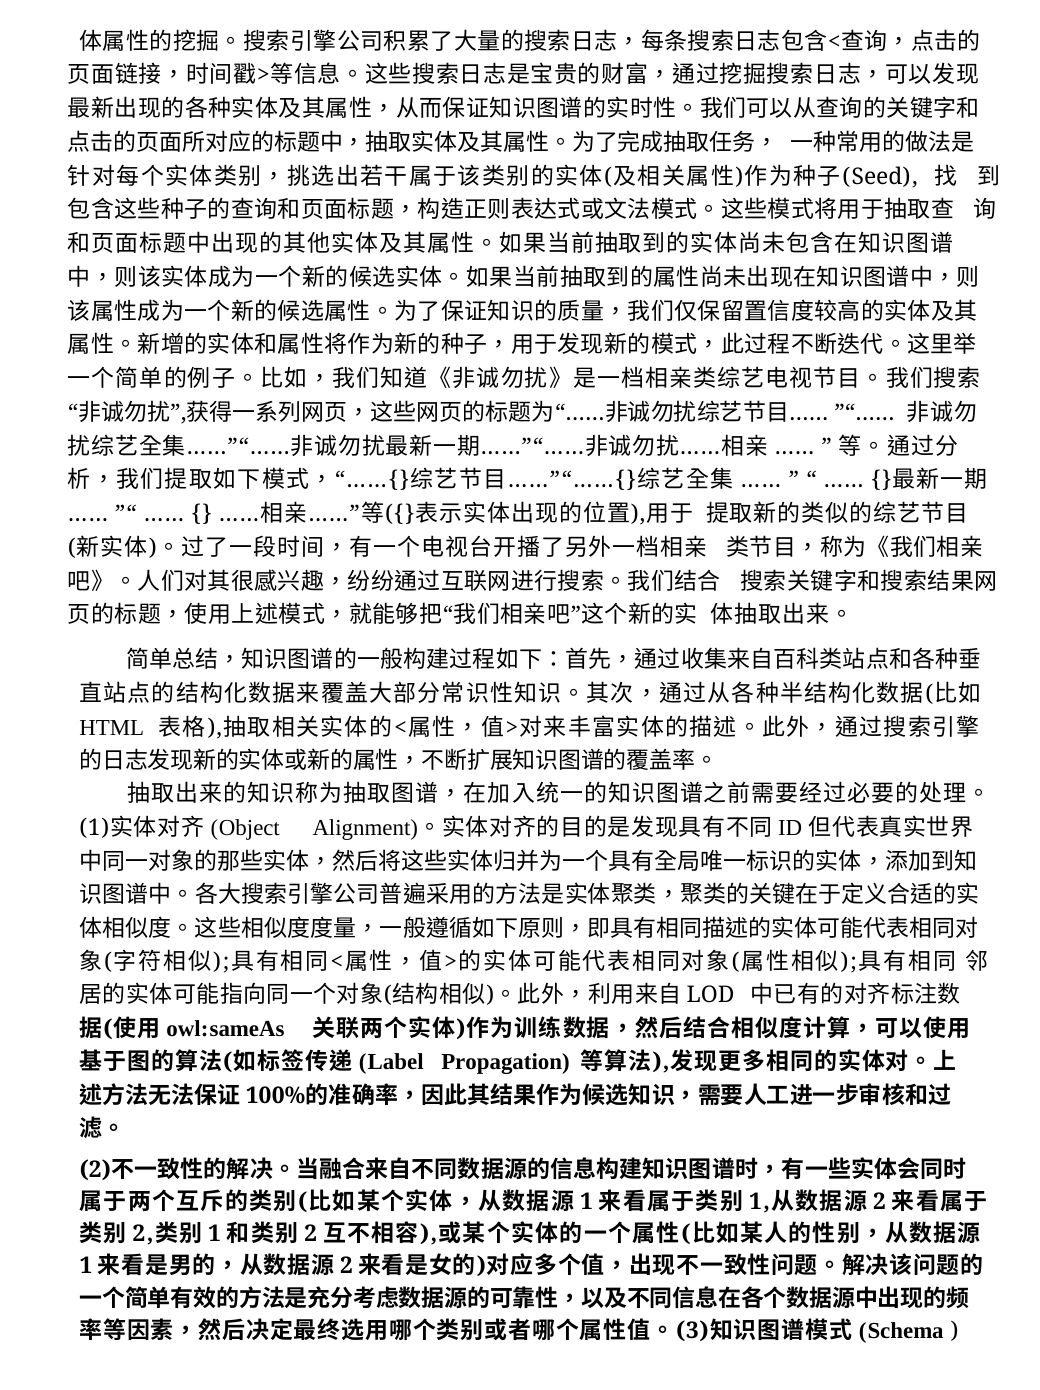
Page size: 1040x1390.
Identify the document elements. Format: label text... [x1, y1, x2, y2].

text 简单总结，知识图谱的一般构建过程如下：首先，通过收集来自百科类站点和各种垂 直站点的结构化数据来覆盖大部分常识性知识。其次，通过从各种半结构化数据(比如 HTML 表格),抽取相关实体的<属性，值>对来丰富实体的描述。此外，通过搜索引擎 的日志发现新的实体或新的属性，不断扩展知识图谱的覆盖率。 [79, 643, 981, 776]
text (1)实体对齐 (Object Alignment)。实体对齐的目的是发现具有不同ID 但代表真实世界 中同一对象的那些实体，然后将这些实体归并为一个具有全局唯一标识的实体，添加到知 识图谱中。各大搜索引擎公司普遍采用的方法是实体聚类，聚类的关键在于定义合适的实 体相似度。这些相似度度量，一般遵循如下原则，即具有相同描述的实体可能代表相同对 象(字符相似);具有相同<属性，值>的实体可能代表相同对象(属性相似);具有相同 邻居的实体可能指向同一个对象(结构相似)。此外，利用来自LOD 中已有的对齐标注数 据(使用owl:sameAs 关联两个实体)作为训练数据，然后结合相似度计算，可以使用 基于图的算法(如标签传递 (Label Propagation) 等算法),发现更多相同的实体对。上 述方法无法保证100%的准确率，因此其结果作为候选知识，需要人工进一步审核和过滤。 [79, 811, 989, 1143]
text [79, 1153, 989, 1345]
text 抽取出来的知识称为抽取图谱，在加入统一的知识图谱之前需要经过必要的处理。 [127, 779, 1001, 807]
text 体属性的挖掘。搜索引擎公司积累了大量的搜索日志，每条搜索日志包含<查询，点击的 页面链接，时间戳>等信息。这些搜索日志是宝贵的财富，通过挖掘搜索日志，可以发现 最新出现的各种实体及其属性，从而保证知识图谱的实时性。我们可以从查询的关键字和 点击的页面所对应的标题中，抽取实体及其属性。为了完成抽取任务， 一种常用的做法是 针对每个实体类别，挑选出若干属于该类别的实体(及相关属性)作为种子(Seed), 找 到包含这些种子的查询和页面标题，构造正则表达式或文法模式。这些模式将用于抽取查 询和页面标题中出现的其他实体及其属性。如果当前抽取到的实体尚未包含在知识图谱 中，则该实体成为一个新的候选实体。如果当前抽取到的属性尚未出现在知识图谱中，则 该属性成为一个新的候选属性。为了保证知识的质量，我们仅保留置信度较高的实体及其 属性。新增的实体和属性将作为新的种子，用于发现新的模式，此过程不断迭代。这里举 一个简单的例子。比如，我们知道《非诚勿扰》是一档相亲类综艺电视节目。我们搜索 “非诚勿扰”,获得一系列网页，这些网页的标题为“……非诚勿扰综艺节目…… ”“…… 非诚勿扰综艺全集……”“……非诚勿扰最新一期……”“……非诚勿扰……相亲 …… ” 等。通过分析，我们提取如下模式，“……{}综艺节目……”“……{}综艺全集 …… ” “ …… {}最新一期 …… ”“ …… {} ……相亲……”等({}表示实体出现的位置),用于 提取新的类似的综艺节目(新实体)。过了一段时间，有一个电视台开播了另外一档相亲 类节目，称为《我们相亲吧》。人们对其很感兴趣，纷纷通过互联网进行搜索。我们结合 搜索关键字和搜索结果网页的标题，使用上述模式，就能够把“我们相亲吧”这个新的实 体抽取出来。 [68, 24, 1001, 629]
